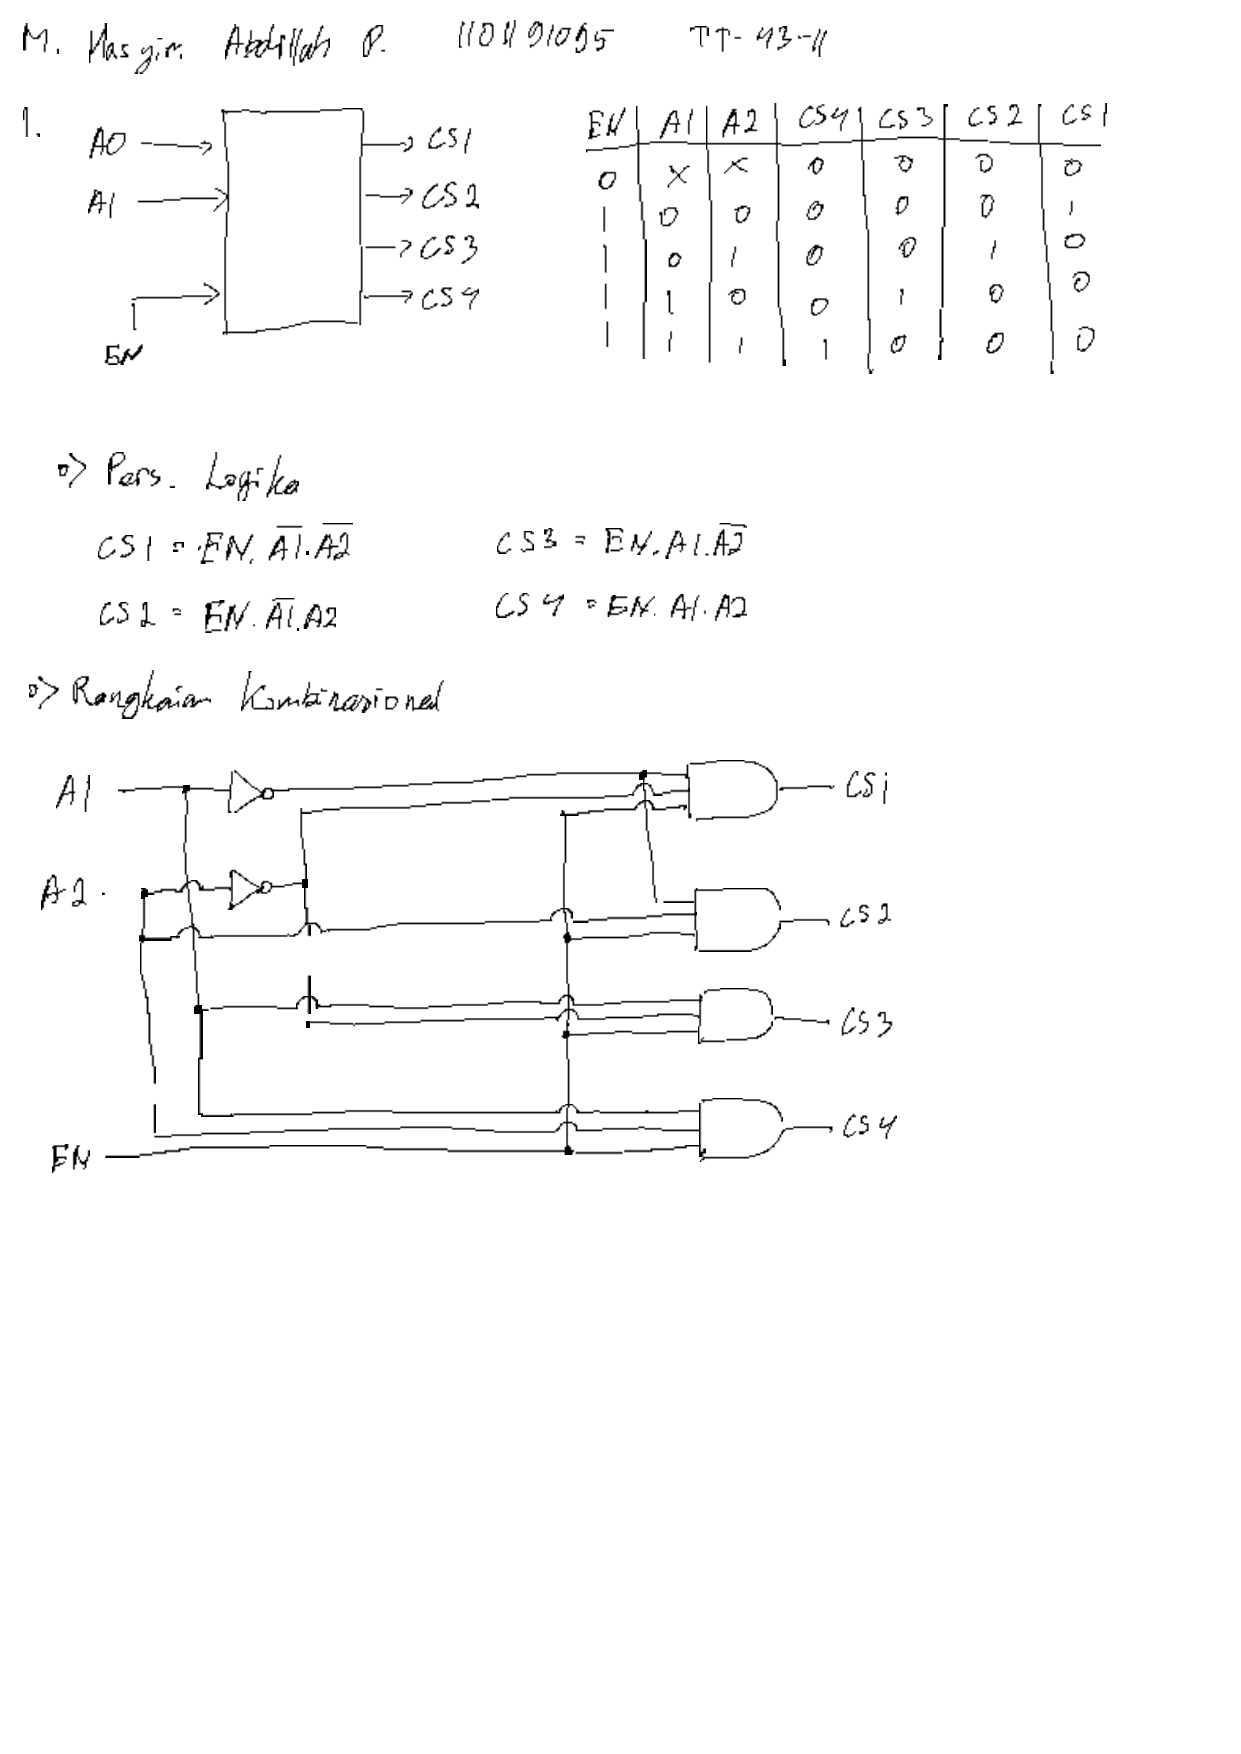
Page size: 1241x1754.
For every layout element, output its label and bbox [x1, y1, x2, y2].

picture [173, 542, 184, 552]
picture [587, 594, 747, 621]
picture [41, 760, 897, 1162]
picture [266, 598, 336, 631]
picture [58, 453, 86, 488]
picture [52, 1144, 90, 1173]
picture [497, 531, 534, 554]
picture [544, 528, 652, 555]
picture [204, 600, 255, 633]
picture [690, 26, 827, 57]
picture [23, 23, 59, 54]
picture [23, 107, 40, 137]
picture [108, 452, 175, 488]
picture [496, 593, 564, 618]
picture [363, 25, 385, 57]
picture [225, 24, 330, 66]
picture [198, 523, 353, 564]
picture [29, 670, 211, 719]
picture [241, 671, 444, 713]
picture [653, 523, 747, 559]
picture [98, 535, 151, 561]
picture [459, 20, 614, 53]
picture [100, 602, 181, 627]
picture [89, 23, 182, 74]
picture [206, 452, 299, 501]
picture [586, 103, 1107, 374]
picture [88, 108, 479, 365]
